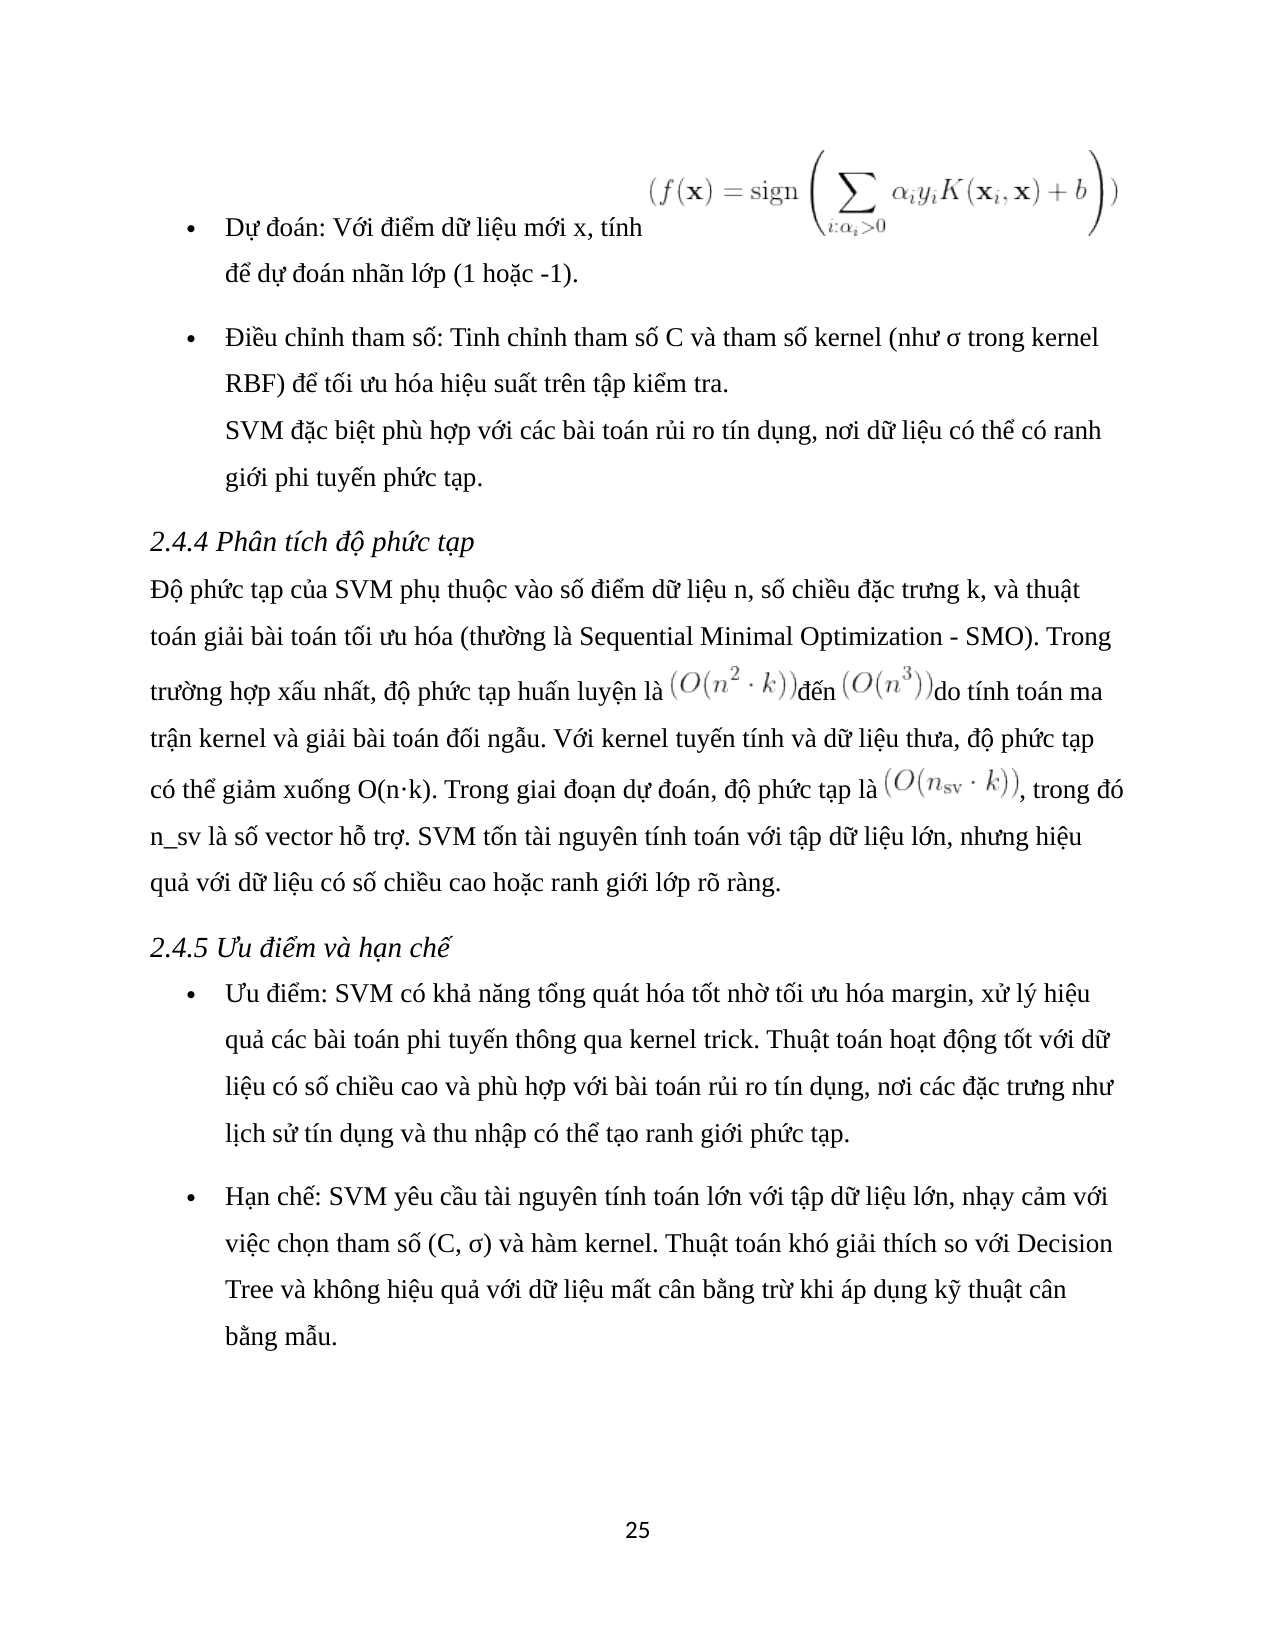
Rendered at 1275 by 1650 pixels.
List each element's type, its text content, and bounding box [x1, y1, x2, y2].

picture [884, 768, 1020, 799]
picture [670, 666, 798, 701]
picture [649, 150, 1119, 236]
subtitle 2.4.5 Ưu điểm và hạn chế [150, 930, 1125, 963]
list Ưu điểm: SVM có khả năng tổng quát hóa tốt nhờ tối ưu hóa margin, xử lý hiệu quả các bài toán phi tuyến thông qua kernel trick. Thuật toán hoạt động tốt với dữ liệu có số chiều cao và phù hợp với bài toán rủi ro tín dụng, nơi các đặc trưng như lịch sử tín dụng và thu nhập có thể tạo ranh giới phức tạp. [187, 977, 1125, 1148]
text 2.4.4 Phân tích độ phức tạp Độ phức tạp của SVM phụ thuộc vào số điểm dữ liệu n, số chiều đặc trưng k, và thuật toán giải bài toán tối ưu hóa (thường là Sequential Minimal Optimization - SMO). Trong trường hợp xấu nhất, độ phức tạp huấn luyện là đến do tính toán ma trận kernel và giải bài toán đối ngẫu. Với kernel tuyến tính và dữ liệu thưa, độ phức tạp có thể giảm xuống O(n·k). Trong giai đoạn dự đoán, độ phức tạp là , trong đó n_sv là số vector hỗ trợ. SVM tốn tài nguyên tính toán với tập dữ liệu lớn, nhưng hiệu quả với dữ liệu có số chiều cao hoặc ranh giới lớp rõ ràng. [150, 524, 1125, 898]
list Điều chỉnh tham số: Tinh chỉnh tham số C và tham số kernel (như σ trong kernel RBF) để tối ưu hóa hiệu suất trên tập kiểm tra. SVM đặc biệt phù hợp với các bài toán rủi ro tín dụng, nơi dữ liệu có thể có ranh giới phi tuyến phức tạp. [187, 321, 1125, 492]
list Hạn chế: SVM yêu cầu tài nguyên tính toán lớn với tập dữ liệu lớn, nhạy cảm với việc chọn tham số (C, σ) và hàm kernel. Thuật toán khó giải thích so với Decision Tree và không hiệu quả với dữ liệu mất cân bằng trừ khi áp dụng kỹ thuật cân bằng mẫu. [187, 1180, 1125, 1351]
picture [842, 666, 934, 701]
